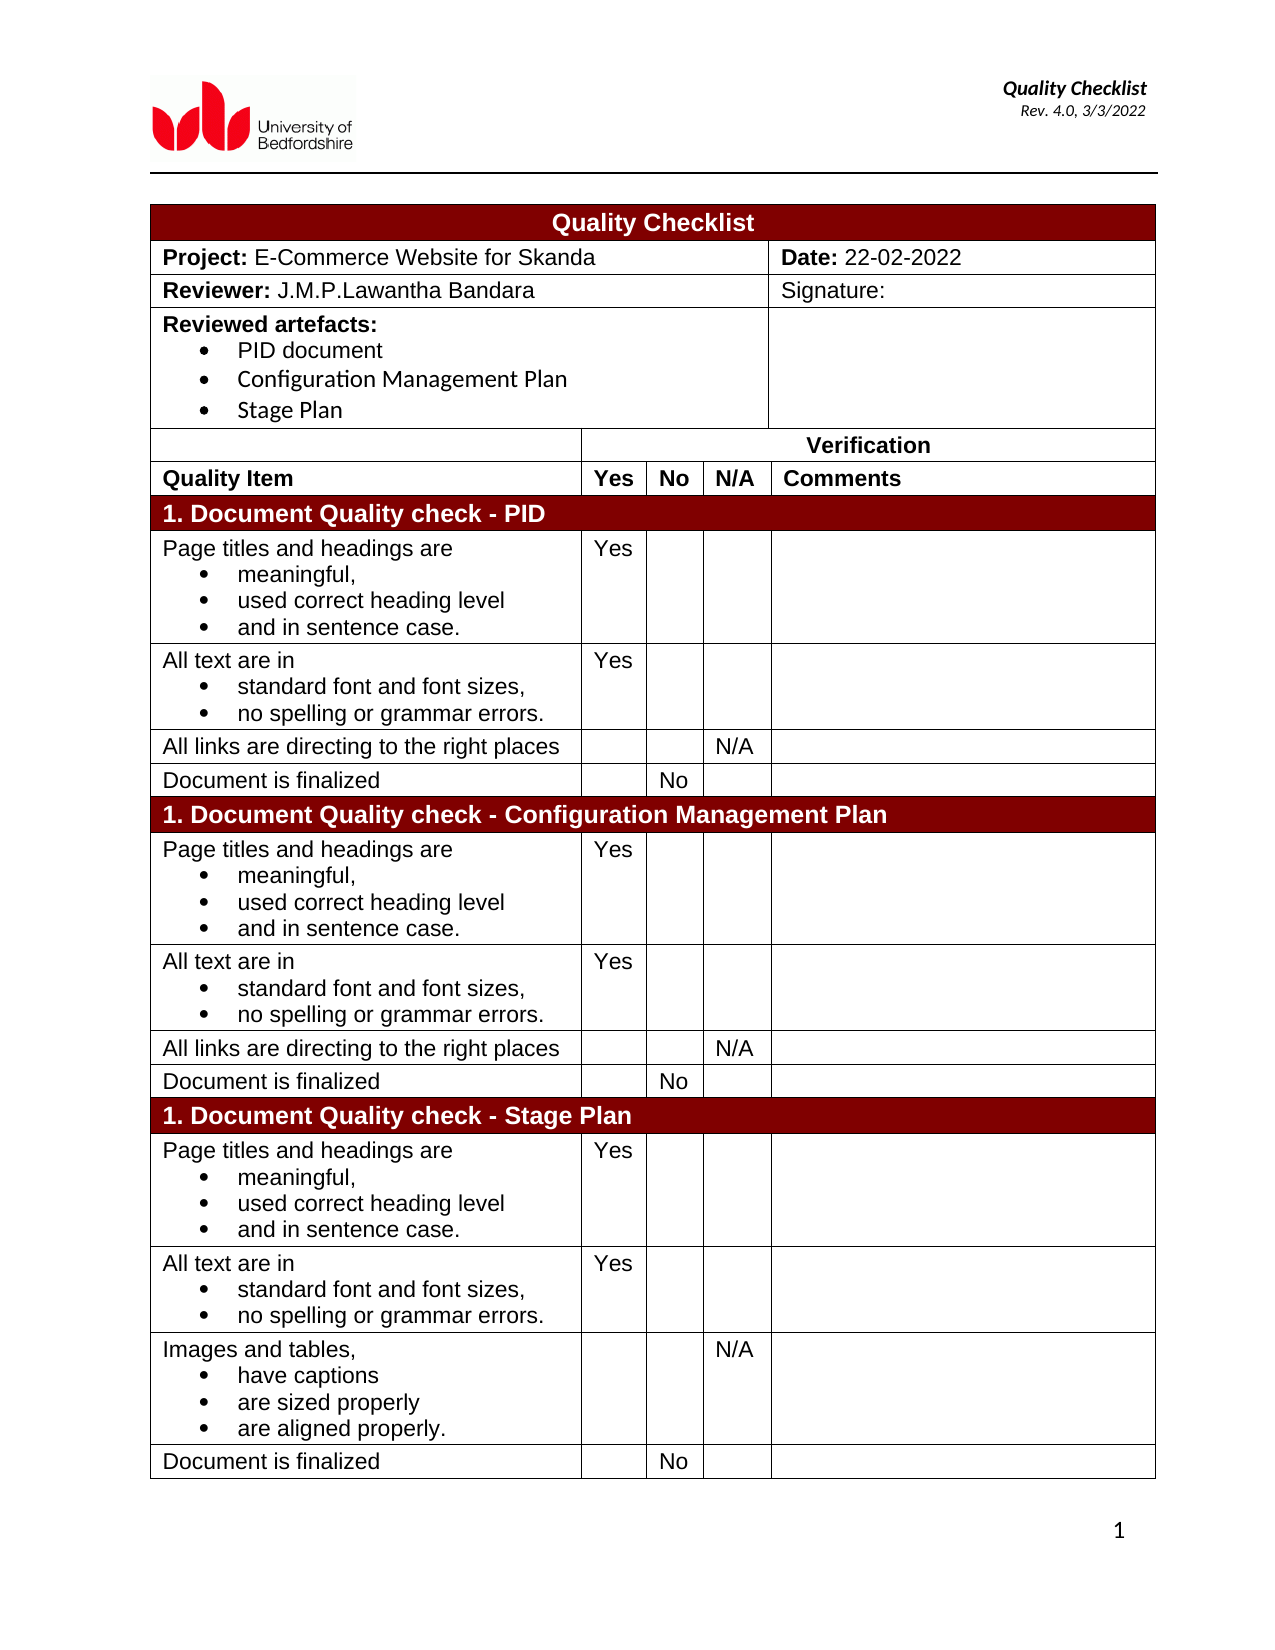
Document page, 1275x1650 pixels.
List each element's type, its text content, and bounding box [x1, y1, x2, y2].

table_cell All text are in standard font and font sizes, no spelling or grammar errors. [151, 945, 581, 1030]
table_cell All links are directing to the right places [151, 730, 581, 762]
table_cell [582, 1445, 646, 1478]
table_cell All text are in standard font and font sizes, no spelling or grammar errors. [151, 644, 581, 729]
table_cell [647, 531, 703, 643]
table_cell [647, 833, 703, 944]
table_cell [772, 1333, 1155, 1444]
table_cell N/A [704, 462, 771, 494]
table_cell [704, 1445, 771, 1478]
picture [150, 75, 357, 162]
table_cell Quality Item [151, 462, 581, 494]
table_cell [704, 1134, 771, 1246]
table_cell Page titles and headings are meaningful, used correct heading level and in sentence case. [151, 833, 581, 944]
table_cell [772, 644, 1155, 729]
table_cell Yes [582, 1134, 646, 1246]
table_cell [704, 531, 771, 643]
table_cell [582, 1065, 646, 1097]
table_cell [647, 1134, 703, 1246]
table_cell [704, 833, 771, 944]
table_cell [769, 308, 1155, 428]
table_cell No [647, 462, 703, 494]
table_cell [772, 764, 1155, 796]
table_cell [647, 1333, 703, 1444]
table_cell Yes [582, 644, 646, 729]
table_cell 1. Document Quality check - PID [151, 496, 1155, 530]
table_cell Project: E-Commerce Website for Skanda [151, 241, 768, 273]
table_cell [151, 429, 581, 461]
table_cell [647, 644, 703, 729]
table_cell [772, 1134, 1155, 1246]
table_cell No [647, 1445, 703, 1478]
table_cell [772, 945, 1155, 1030]
table_cell Yes [582, 1247, 646, 1332]
table_cell [772, 1247, 1155, 1332]
table_cell [772, 1065, 1155, 1097]
table_cell Signature: [769, 275, 1155, 307]
table_header Quality Checklist [151, 205, 1155, 240]
table_cell [704, 945, 771, 1030]
table_cell No [647, 1065, 703, 1097]
table_cell [704, 644, 771, 729]
table_cell [704, 764, 771, 796]
table_cell All links are directing to the right places [151, 1031, 581, 1064]
table_cell [647, 945, 703, 1030]
table_cell Page titles and headings are meaningful, used correct heading level and in sentence case. [151, 531, 581, 643]
table_cell Yes [582, 531, 646, 643]
table_cell Yes [582, 945, 646, 1030]
table_cell Document is finalized [151, 1445, 581, 1478]
table_cell Date: 22-02-2022 [769, 241, 1155, 273]
table_cell 1. Document Quality check - Configuration Management Plan [151, 797, 1155, 832]
table_cell Yes [582, 462, 646, 494]
table_cell Reviewer: J.M.P.Lawantha Bandara [151, 275, 768, 307]
table_cell N/A [704, 1031, 771, 1064]
table_cell Page titles and headings are meaningful, used correct heading level and in sentence case. [151, 1134, 581, 1246]
table_cell [772, 833, 1155, 944]
table_cell [582, 764, 646, 796]
table_cell N/A [704, 1333, 771, 1444]
table_cell Comments [772, 462, 1155, 494]
table_cell All text are in standard font and font sizes, no spelling or grammar errors. [151, 1247, 581, 1332]
table_cell N/A [704, 730, 771, 762]
table_cell Document is finalized [151, 764, 581, 796]
table_cell Images and tables, have captions are sized properly are aligned properly. [151, 1333, 581, 1444]
table_cell Yes [582, 833, 646, 944]
table_cell [772, 1445, 1155, 1478]
table_cell [647, 1247, 703, 1332]
table_cell No [647, 764, 703, 796]
table_cell Document is finalized [151, 1065, 581, 1097]
table_cell [582, 1031, 646, 1064]
table_cell [647, 1031, 703, 1064]
table_cell [772, 531, 1155, 643]
table_cell [772, 1031, 1155, 1064]
table_cell [582, 1333, 646, 1444]
table_cell Reviewed artefacts: PID document Configuration Management Plan Stage Plan [151, 308, 768, 428]
table_cell 1. Document Quality check - Stage Plan [151, 1098, 1155, 1133]
table_cell [582, 730, 646, 762]
table_cell Verification [582, 429, 1155, 461]
table_cell [647, 730, 703, 762]
table_cell [704, 1065, 771, 1097]
table_cell [704, 1247, 771, 1332]
table_cell [772, 730, 1155, 762]
